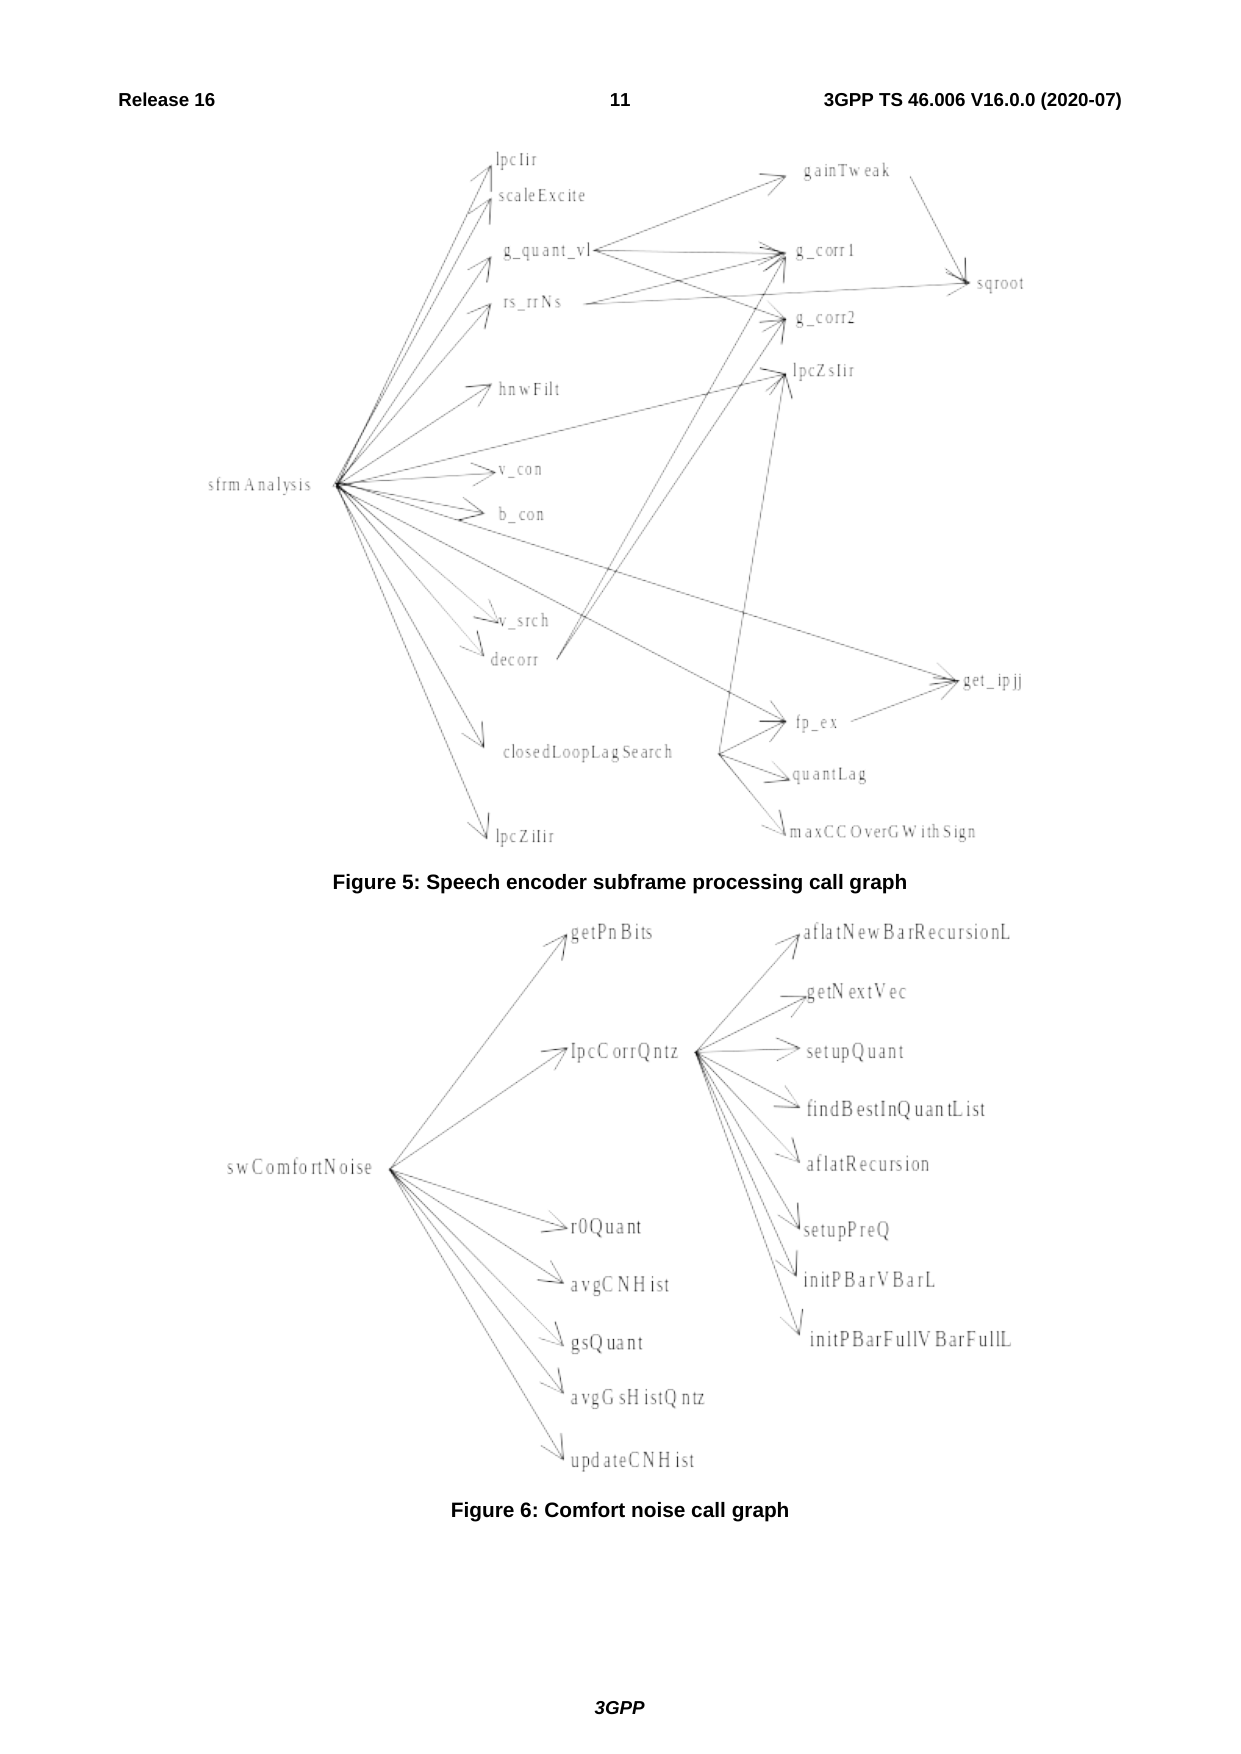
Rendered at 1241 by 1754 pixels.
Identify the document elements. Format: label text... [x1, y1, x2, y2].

text Figure 6: Comfort noise call graph [118, 1498, 1122, 1522]
text Figure 5: Speech encoder subframe processing call graph [118, 870, 1122, 894]
